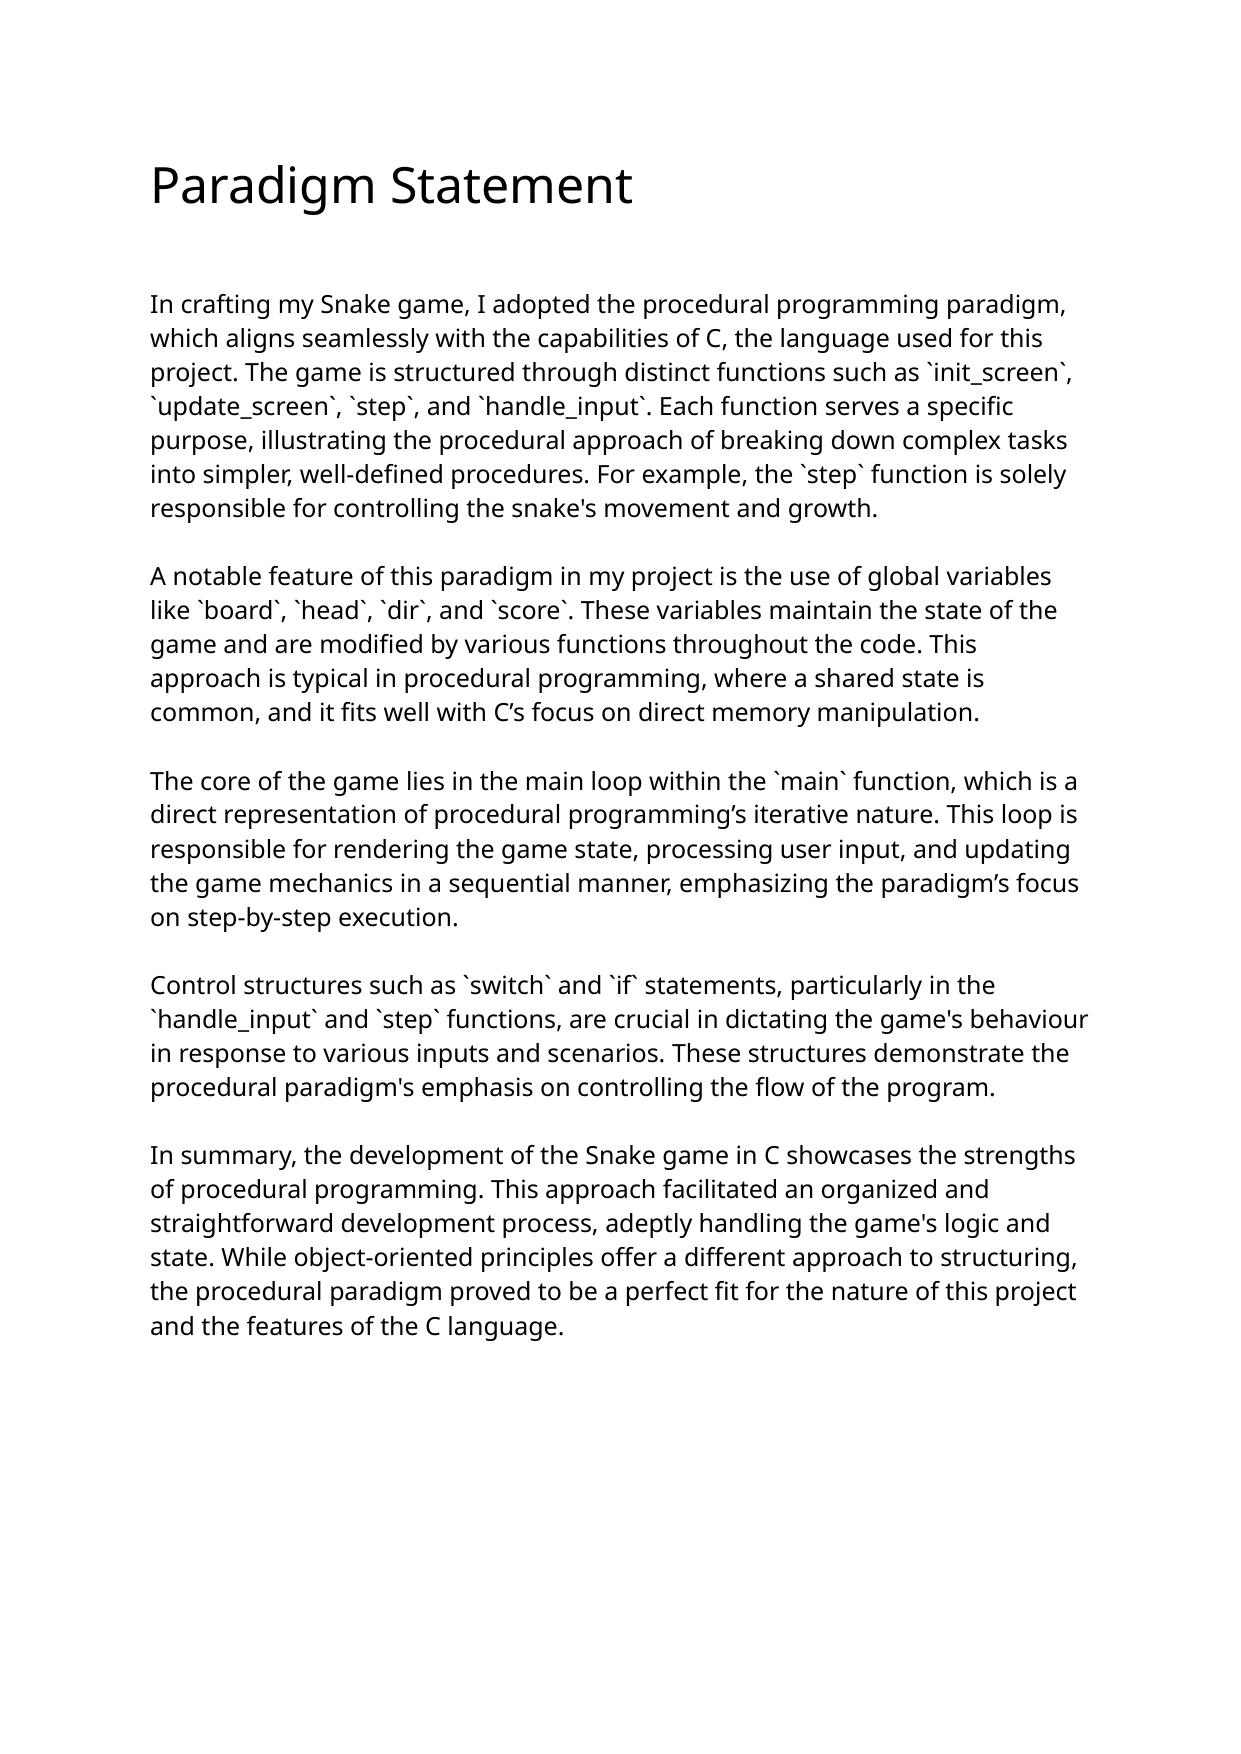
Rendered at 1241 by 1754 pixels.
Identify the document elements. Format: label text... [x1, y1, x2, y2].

text A notable feature of this paradigm in my project is the use of global variables like `board`, `head`, `dir`, and `score`. These variables maintain the state of the game and are modified by various functions throughout the code. This approach is typical in procedural programming, where a shared state is common, and it fits well with C’s focus on direct memory manipulation. [150, 559, 1090, 729]
text In crafting my Snake game, I adopted the procedural programming paradigm, which aligns seamlessly with the capabilities of C, the language used for this project. The game is structured through distinct functions such as `init_screen`, `update_screen`, `step`, and `handle_input`. Each function serves a specific purpose, illustrating the procedural approach of breaking down complex tasks into simpler, well-defined procedures. For example, the `step` function is solely responsible for controlling the snake's movement and growth. [150, 286, 1090, 525]
text The core of the game lies in the main loop within the `main` function, which is a direct representation of procedural programming’s iterative nature. This loop is responsible for rendering the game state, processing user input, and updating the game mechanics in a sequential manner, emphasizing the paradigm’s focus on step-by-step execution. [150, 763, 1090, 933]
text Control structures such as `switch` and `if` statements, particularly in the `handle_input` and `step` functions, are crucial in dictating the game's behaviour in response to various inputs and scenarios. These structures demonstrate the procedural paradigm's emphasis on controlling the flow of the program. [150, 967, 1090, 1104]
text In summary, the development of the Snake game in C showcases the strengths of procedural programming. This approach facilitated an organized and straightforward development process, adeptly handling the game's logic and state. While object-oriented principles offer a different approach to structuring, the procedural paradigm proved to be a perfect fit for the nature of this project and the features of the C language. [150, 1138, 1090, 1342]
text Paradigm Statement [150, 150, 1090, 218]
